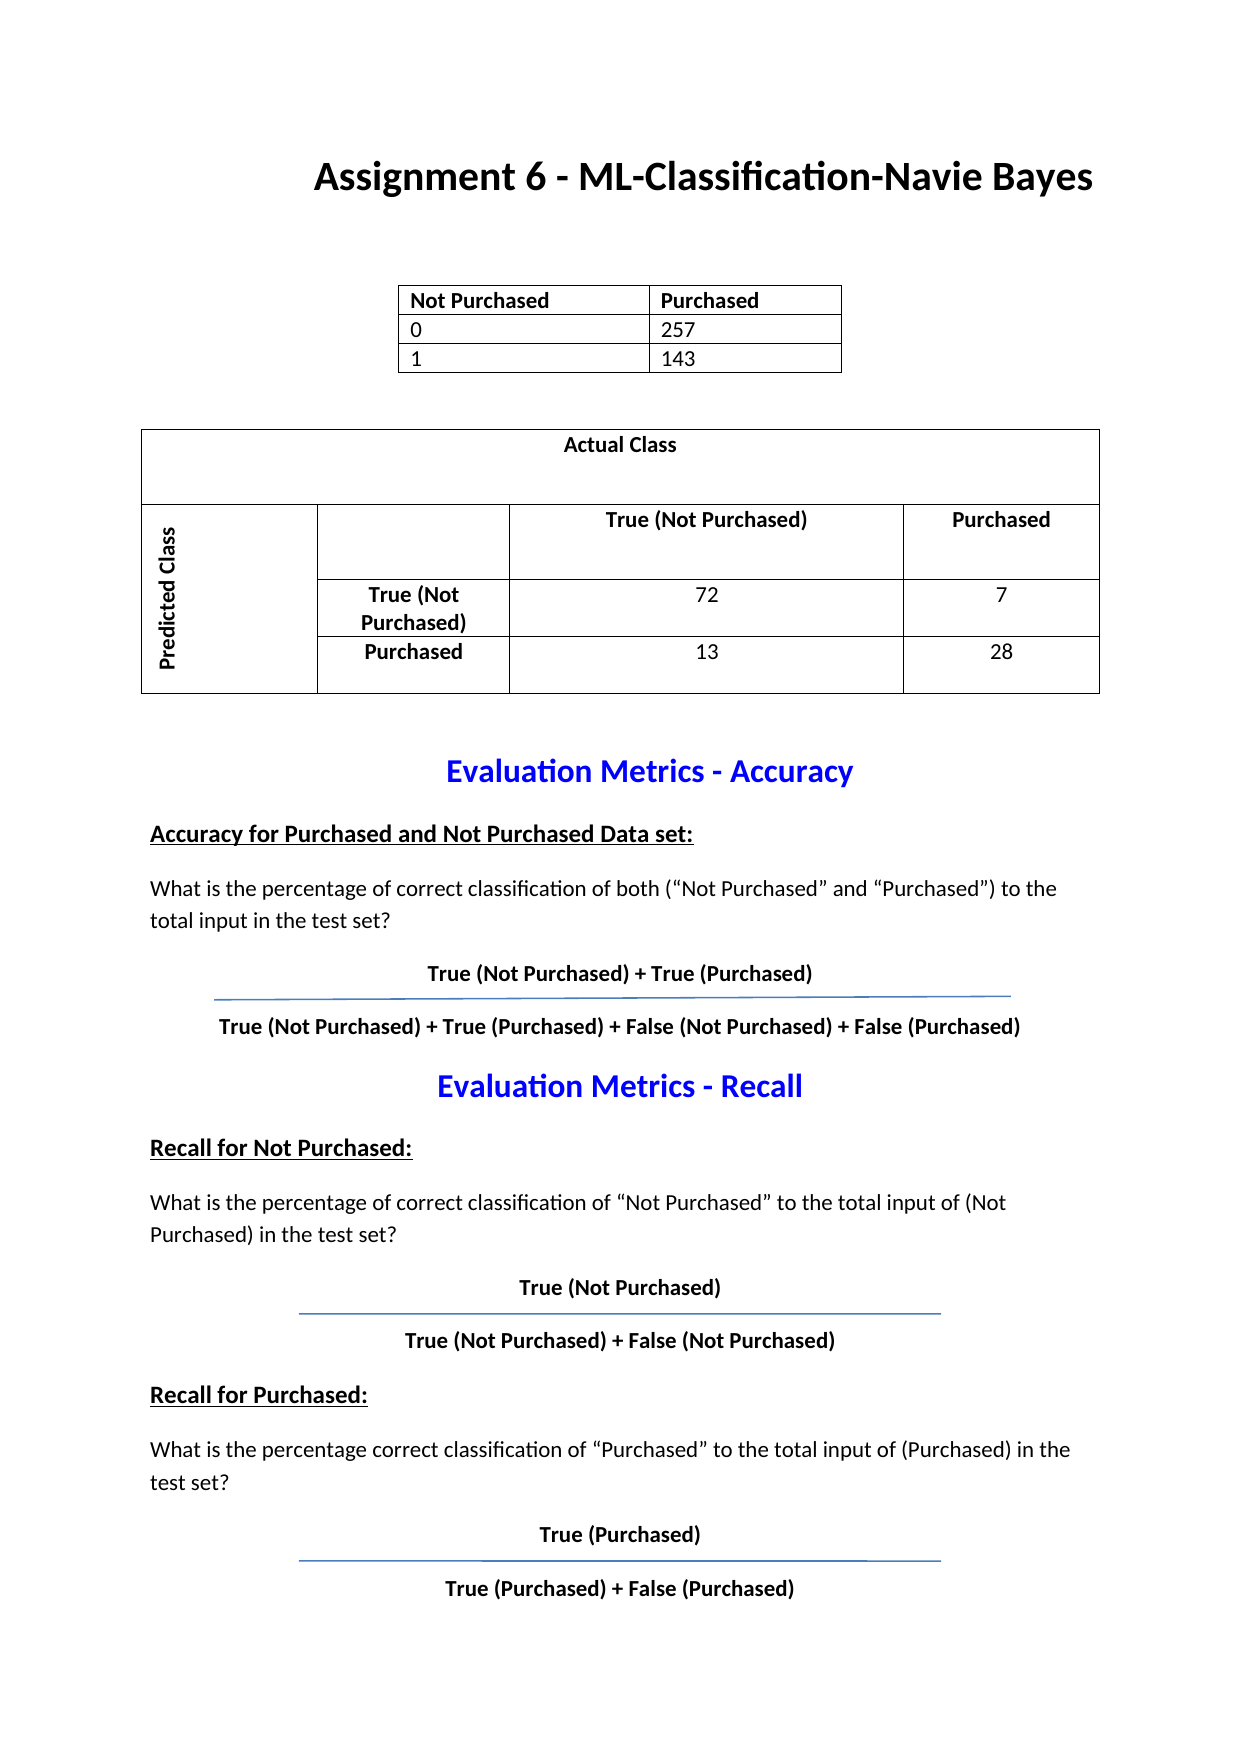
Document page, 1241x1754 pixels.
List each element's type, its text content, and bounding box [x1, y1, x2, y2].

table_cell Purchased [904, 505, 1099, 579]
table_cell 143 [650, 344, 841, 372]
text True (Not Purchased) + True (Purchased) + False (Not Purchased) + False (Purchased) [150, 1012, 1090, 1040]
table_cell 0 [399, 315, 649, 343]
table_cell True (Not Purchased) [510, 505, 903, 579]
text What is the percentage correct classification of “Purchased” to the total input of (Purchased) in the test set? [150, 1435, 1090, 1496]
table_cell Predicted Class [142, 505, 317, 693]
text True (Not Purchased) + True (Purchased) [150, 959, 1090, 987]
table_cell 7 [904, 580, 1099, 636]
text Recall for Not Purchased: [150, 1132, 1090, 1163]
text True (Purchased) [150, 1521, 1090, 1549]
table_cell True (Not Purchased) [318, 580, 509, 636]
table_header Actual Class [142, 430, 1099, 504]
table_cell 257 [650, 315, 841, 343]
table_cell 13 [510, 637, 903, 693]
text Assignment 6 - ML-Classification-Navie Bayes [298, 150, 1110, 201]
table_cell 72 [510, 580, 903, 636]
text True (Not Purchased) + False (Not Purchased) [150, 1327, 1090, 1354]
table_cell 28 [904, 637, 1099, 693]
text Evaluation Metrics - Accuracy [135, 750, 1090, 791]
table_header Not Purchased [399, 286, 649, 314]
text Accuracy for Purchased and Not Purchased Data set: [150, 818, 1090, 848]
text Evaluation Metrics - Recall [150, 1065, 1090, 1106]
text What is the percentage of correct classification of both (“Not Purchased” and “Purchased”) to the total input in the test set? [150, 874, 1090, 934]
table_cell Purchased [318, 637, 509, 693]
text Recall for Purchased: [150, 1379, 1090, 1410]
text True (Not Purchased) [150, 1273, 1090, 1302]
table_cell [318, 505, 509, 579]
table_cell 1 [399, 344, 649, 372]
table_header Purchased [650, 286, 841, 314]
text True (Purchased) + False (Purchased) [150, 1574, 1090, 1602]
text What is the percentage of correct classification of “Not Purchased” to the total input of (Not Purchased) in the test set? [150, 1188, 1090, 1248]
